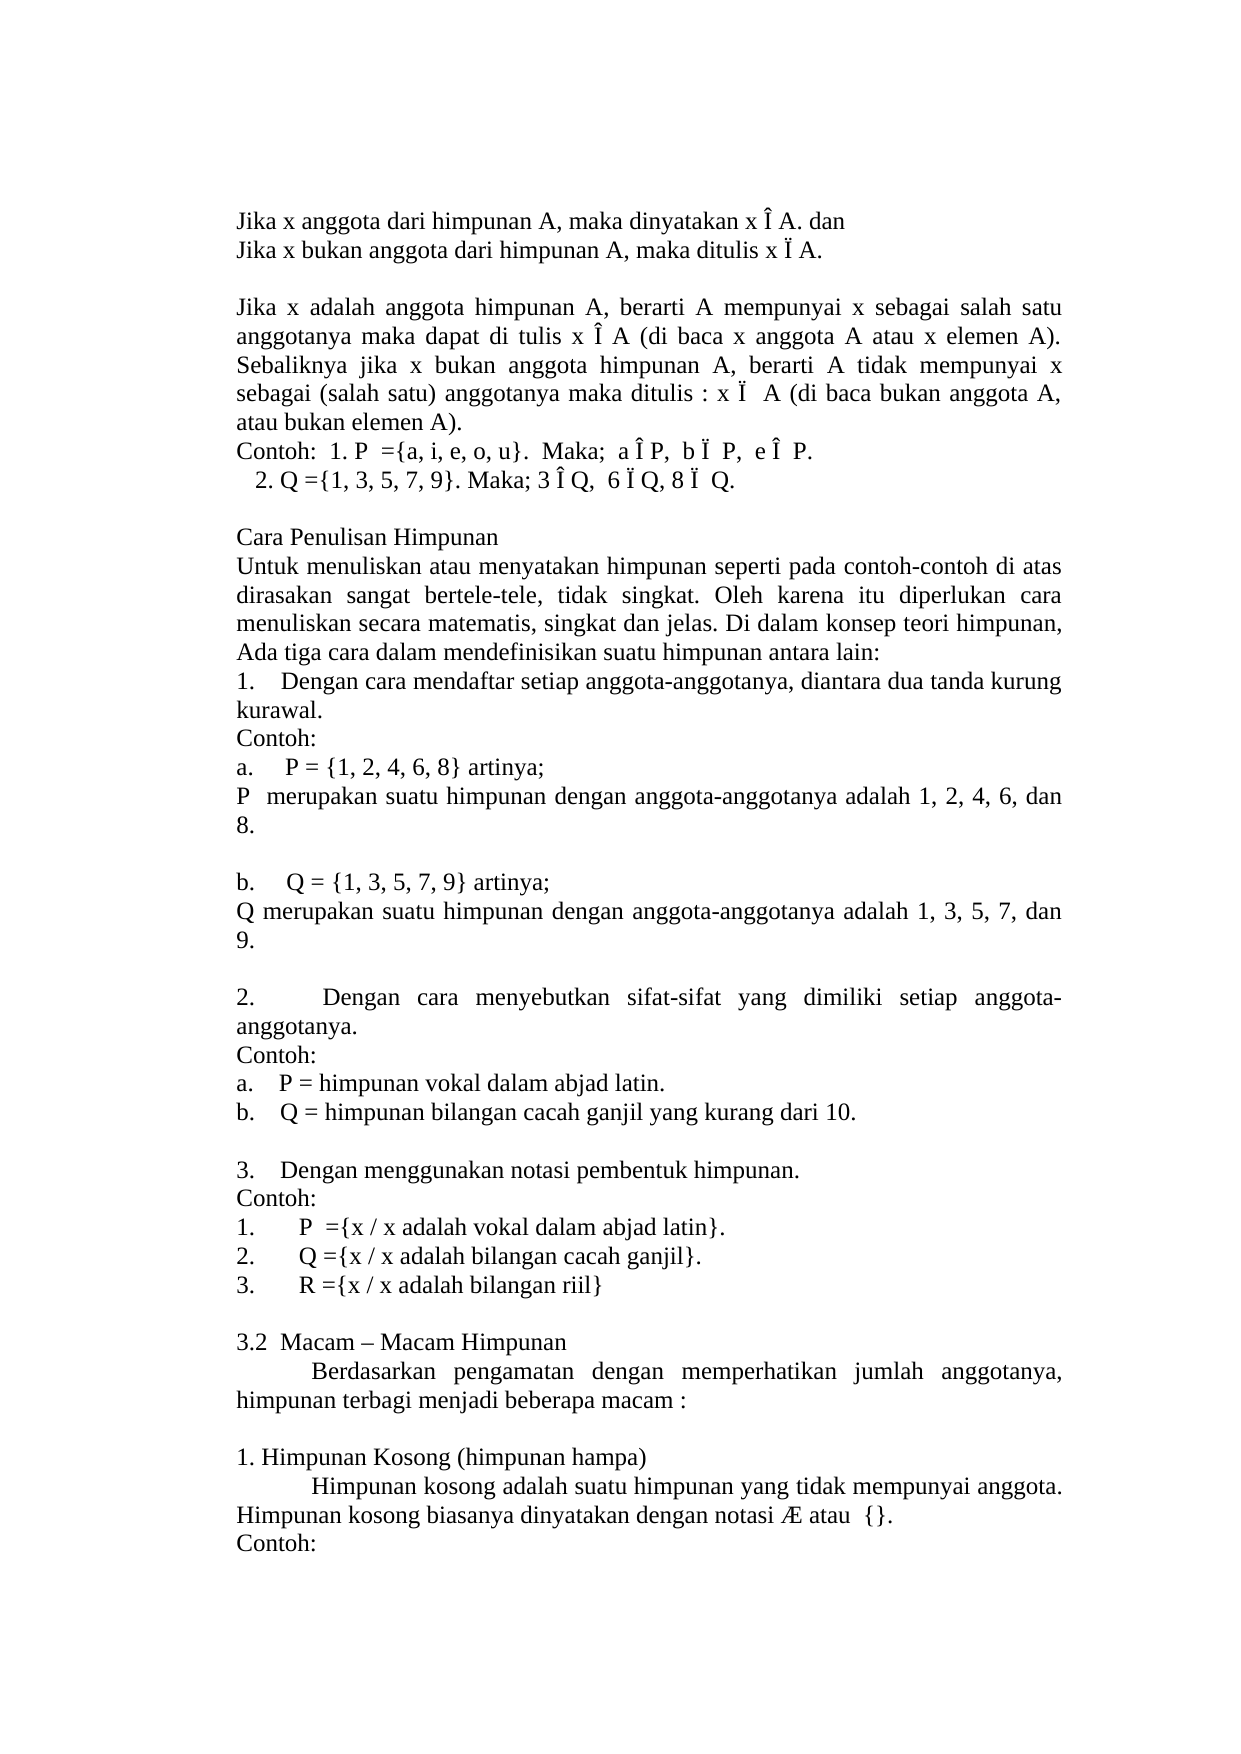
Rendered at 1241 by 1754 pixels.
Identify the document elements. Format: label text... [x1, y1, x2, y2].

text Jika x bukan anggota dari himpunan A, maka ditulis x Ï A. [236, 235, 1063, 263]
text 2. Q ={x / x adalah bilangan cacah ganjil}. [236, 1241, 1063, 1270]
text Jika x anggota dari himpunan A, maka dinyatakan x Î A. dan [236, 206, 1063, 235]
text 1. Himpunan Kosong (himpunan hampa) [236, 1442, 1063, 1471]
text Contoh: [236, 1528, 1063, 1557]
text Contoh: 1. P ={a, i, e, o, u}. Maka; a Î P, b Ï P, e Î P. [236, 436, 1063, 465]
text Contoh: [236, 723, 1063, 752]
text Berdasarkan pengamatan dengan memperhatikan jumlah anggotanya, himpunan terbagi menjadi beberapa macam : [236, 1356, 1063, 1413]
text 2. Q ={1, 3, 5, 7, 9}. Maka; 3 Î Q, 6 Ï Q, 8 Ï Q. [236, 465, 1063, 493]
text a. P = himpunan vokal dalam abjad latin. [236, 1068, 1063, 1097]
text b. Q = {1, 3, 5, 7, 9} artinya; [236, 867, 1063, 896]
text 3.2 Macam – Macam Himpunan [236, 1327, 1063, 1356]
text Jika x adalah anggota himpunan A, berarti A mempunyai x sebagai salah satu anggotanya maka dapat di tulis x Î A (di baca x anggota A atau x elemen A). Sebaliknya jika x bukan anggota himpunan A, berarti A tidak mempunyai x sebagai (salah satu) anggotanya maka ditulis : x Ï A (di baca bukan anggota A, atau bukan elemen A). [236, 292, 1063, 436]
text Contoh: [236, 1183, 1063, 1212]
text 1. Dengan cara mendaftar setiap anggota-anggotanya, diantara dua tanda kurung kurawal. [236, 666, 1063, 723]
text Untuk menuliskan atau menyatakan himpunan seperti pada contoh-contoh di atas dirasakan sangat bertele-tele, tidak singkat. Oleh karena itu diperlukan cara menuliskan secara matematis, singkat dan jelas. Di dalam konsep teori himpunan, Ada tiga cara dalam mendefinisikan suatu himpunan antara lain: [236, 551, 1063, 666]
text Cara Penulisan Himpunan [236, 522, 1063, 551]
text Contoh: [236, 1040, 1063, 1068]
text 1. P ={x / x adalah vokal dalam abjad latin}. [236, 1212, 1063, 1241]
text 2. Dengan cara menyebutkan sifat-sifat yang dimiliki setiap anggota-anggotanya. [236, 982, 1063, 1040]
text a. P = {1, 2, 4, 6, 8} artinya; [236, 752, 1063, 781]
text 3. Dengan menggunakan notasi pembentuk himpunan. [236, 1155, 1063, 1183]
text 3. R ={x / x adalah bilangan riil} [236, 1270, 1063, 1298]
text Q merupakan suatu himpunan dengan anggota-anggotanya adalah 1, 3, 5, 7, dan 9. [236, 896, 1063, 953]
text P merupakan suatu himpunan dengan anggota-anggotanya adalah 1, 2, 4, 6, dan 8. [236, 781, 1063, 838]
text Himpunan kosong adalah suatu himpunan yang tidak mempunyai anggota. Himpunan kosong biasanya dinyatakan dengan notasi Æ atau {}. [236, 1471, 1063, 1528]
text b. Q = himpunan bilangan cacah ganjil yang kurang dari 10. [236, 1097, 1063, 1126]
